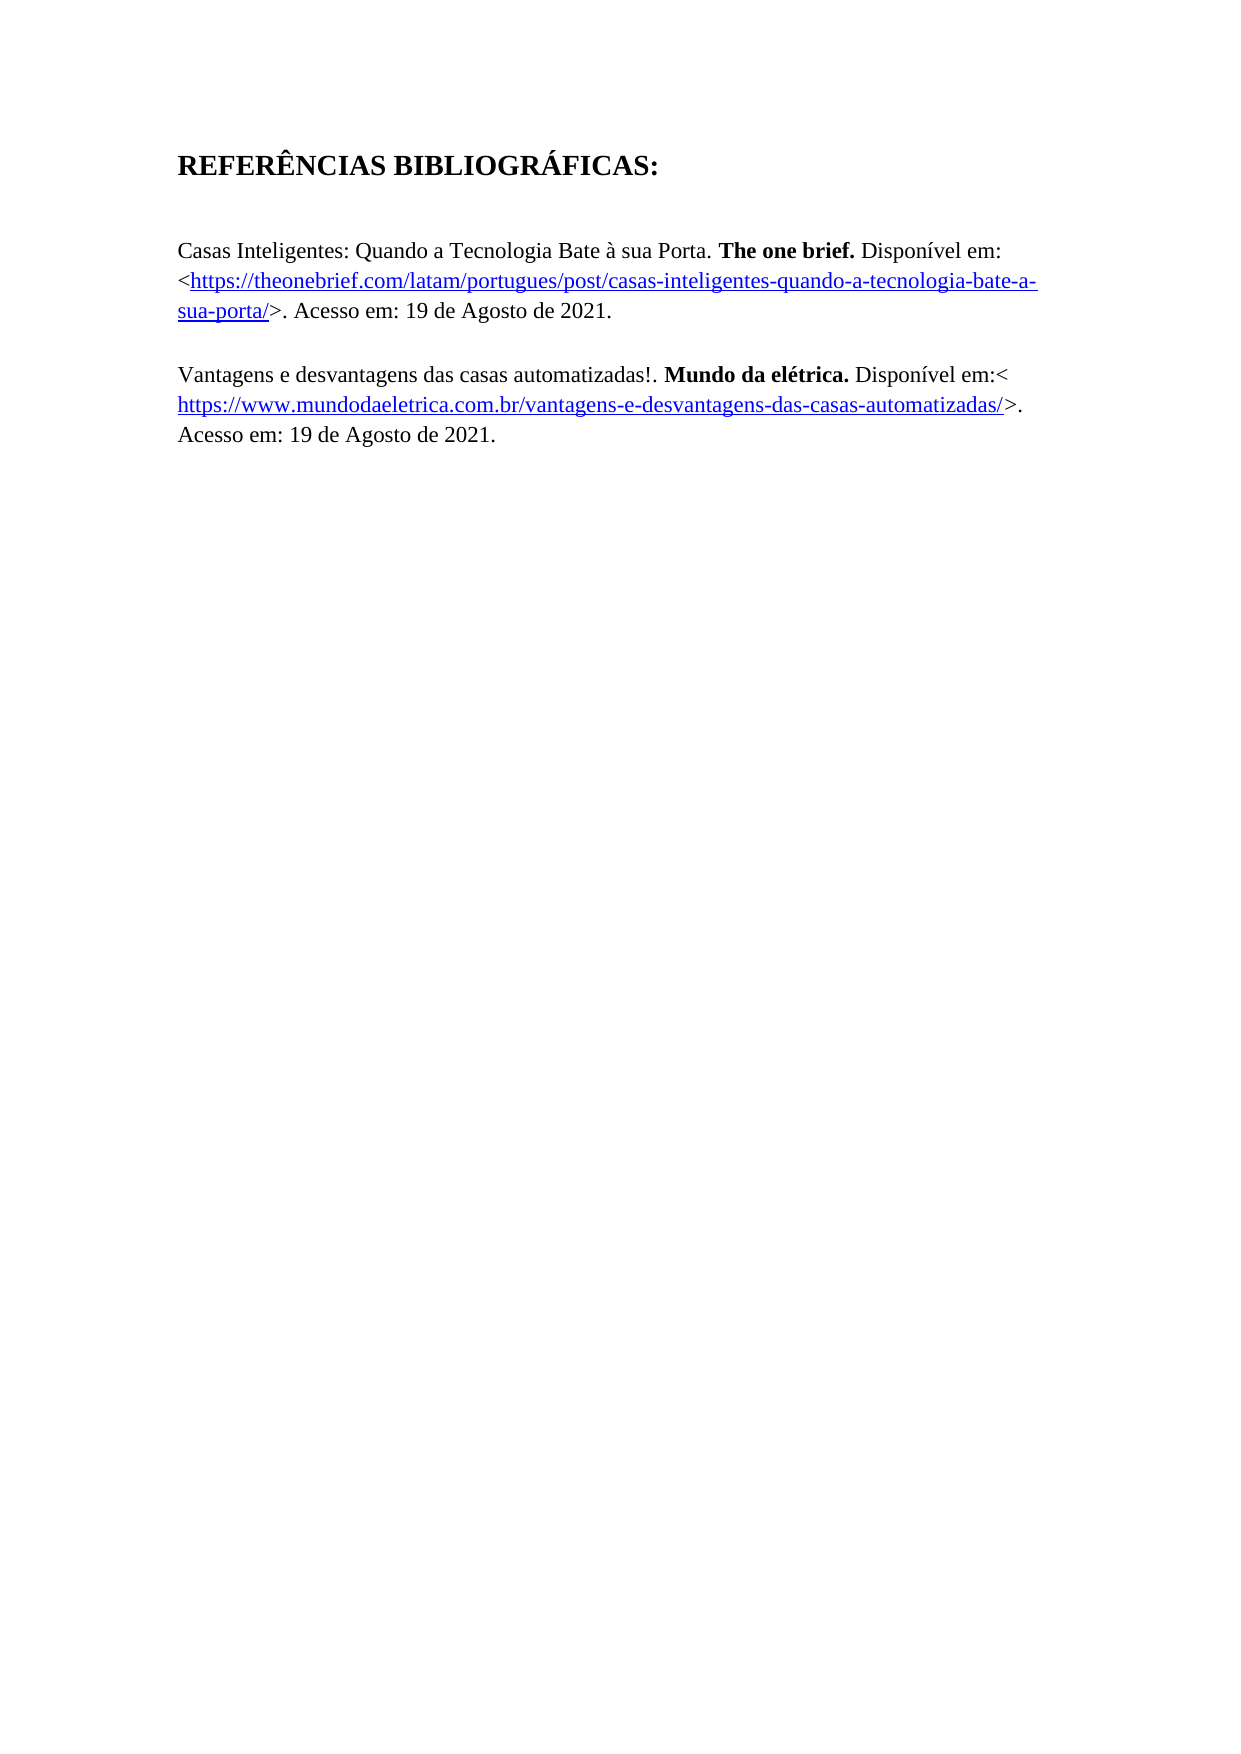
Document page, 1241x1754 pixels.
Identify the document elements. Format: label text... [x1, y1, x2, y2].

text REFERÊNCIAS BIBLIOGRÁFICAS: [177, 148, 1063, 181]
text Casas Inteligentes: Quando a Tecnologia Bate à sua Porta. The one brief. Disponível em: [177, 237, 1063, 263]
text <https://theonebrief.com/latam/portugues/post/casas-inteligentes-quando-a-tecnologia-bate-a-sua-porta/>. Acesso em: 19 de Agosto de 2021. [177, 267, 1063, 324]
text Vantagens e desvantagens das casas automatizadas!. Mundo da elétrica. Disponível em:< https://www.mundodaeletrica.com.br/vantagens-e-desvantagens-das-casas-automatizadas/>. Acesso em: 19 de Agosto de 2021. [177, 361, 1063, 448]
